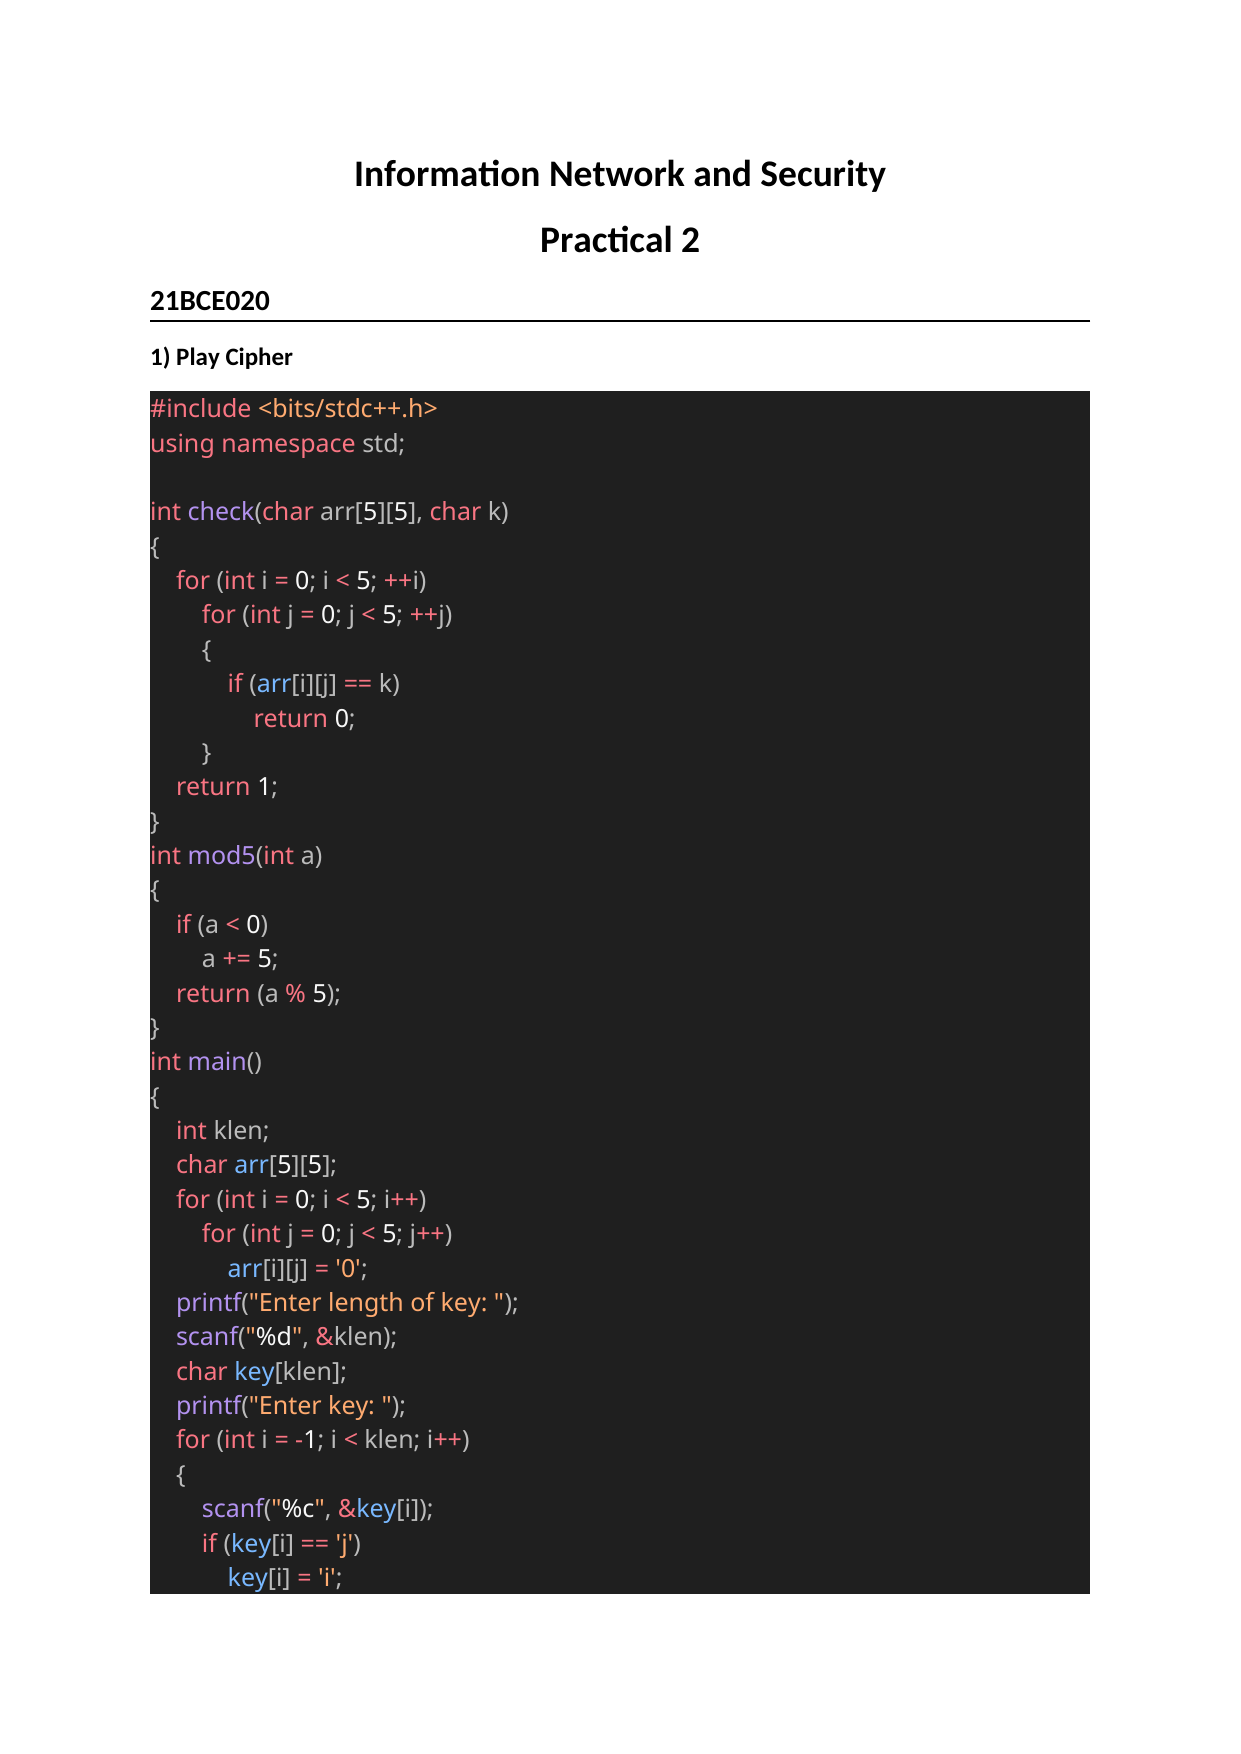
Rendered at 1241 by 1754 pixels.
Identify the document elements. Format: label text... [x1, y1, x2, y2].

text int mod5(int a) [150, 837, 1090, 872]
text } [150, 803, 1090, 837]
text printf("Enter key: "); [150, 1387, 1090, 1422]
text printf("Enter length of key: "); [150, 1284, 1090, 1319]
text char arr[5][5]; [150, 1147, 1090, 1181]
text Practical 2 [150, 216, 1090, 262]
text { [150, 1078, 1090, 1112]
text return 1; [150, 769, 1090, 803]
text for (int i = -1; i < klen; i++) [150, 1422, 1090, 1456]
text #include <bits/stdc++.h> [150, 391, 1090, 425]
text int klen; [150, 1112, 1090, 1147]
text using namespace std; [150, 425, 1090, 459]
text scanf("%d", &klen); [150, 1319, 1090, 1353]
text for (int j = 0; j < 5; ++j) [150, 597, 1090, 631]
text { [150, 872, 1090, 906]
text return 0; [150, 700, 1090, 734]
text { [150, 631, 1090, 666]
text { [150, 1456, 1090, 1491]
text arr[i][j] = '0'; [150, 1250, 1090, 1284]
text } [150, 734, 1090, 769]
text } [150, 1009, 1090, 1044]
text char key[klen]; [150, 1353, 1090, 1387]
text for (int j = 0; j < 5; j++) [150, 1216, 1090, 1250]
text if (key[i] == 'j') [150, 1525, 1090, 1559]
text int main() [150, 1044, 1090, 1078]
text if (arr[i][j] == k) [150, 666, 1090, 700]
text 1) Play Cipher [150, 341, 1090, 372]
text a += 5; [150, 941, 1090, 975]
text int check(char arr[5][5], char k) [150, 494, 1090, 528]
text { [150, 528, 1090, 562]
text for (int i = 0; i < 5; ++i) [150, 562, 1090, 597]
text Information Network and Security [150, 150, 1090, 196]
text for (int i = 0; i < 5; i++) [150, 1181, 1090, 1216]
text key[i] = 'i'; [150, 1559, 1090, 1594]
text if (a < 0) [150, 906, 1090, 941]
text return (a % 5); [150, 975, 1090, 1009]
text scanf("%c", &key[i]); [150, 1491, 1090, 1525]
text 21BCE020 [150, 282, 1090, 320]
